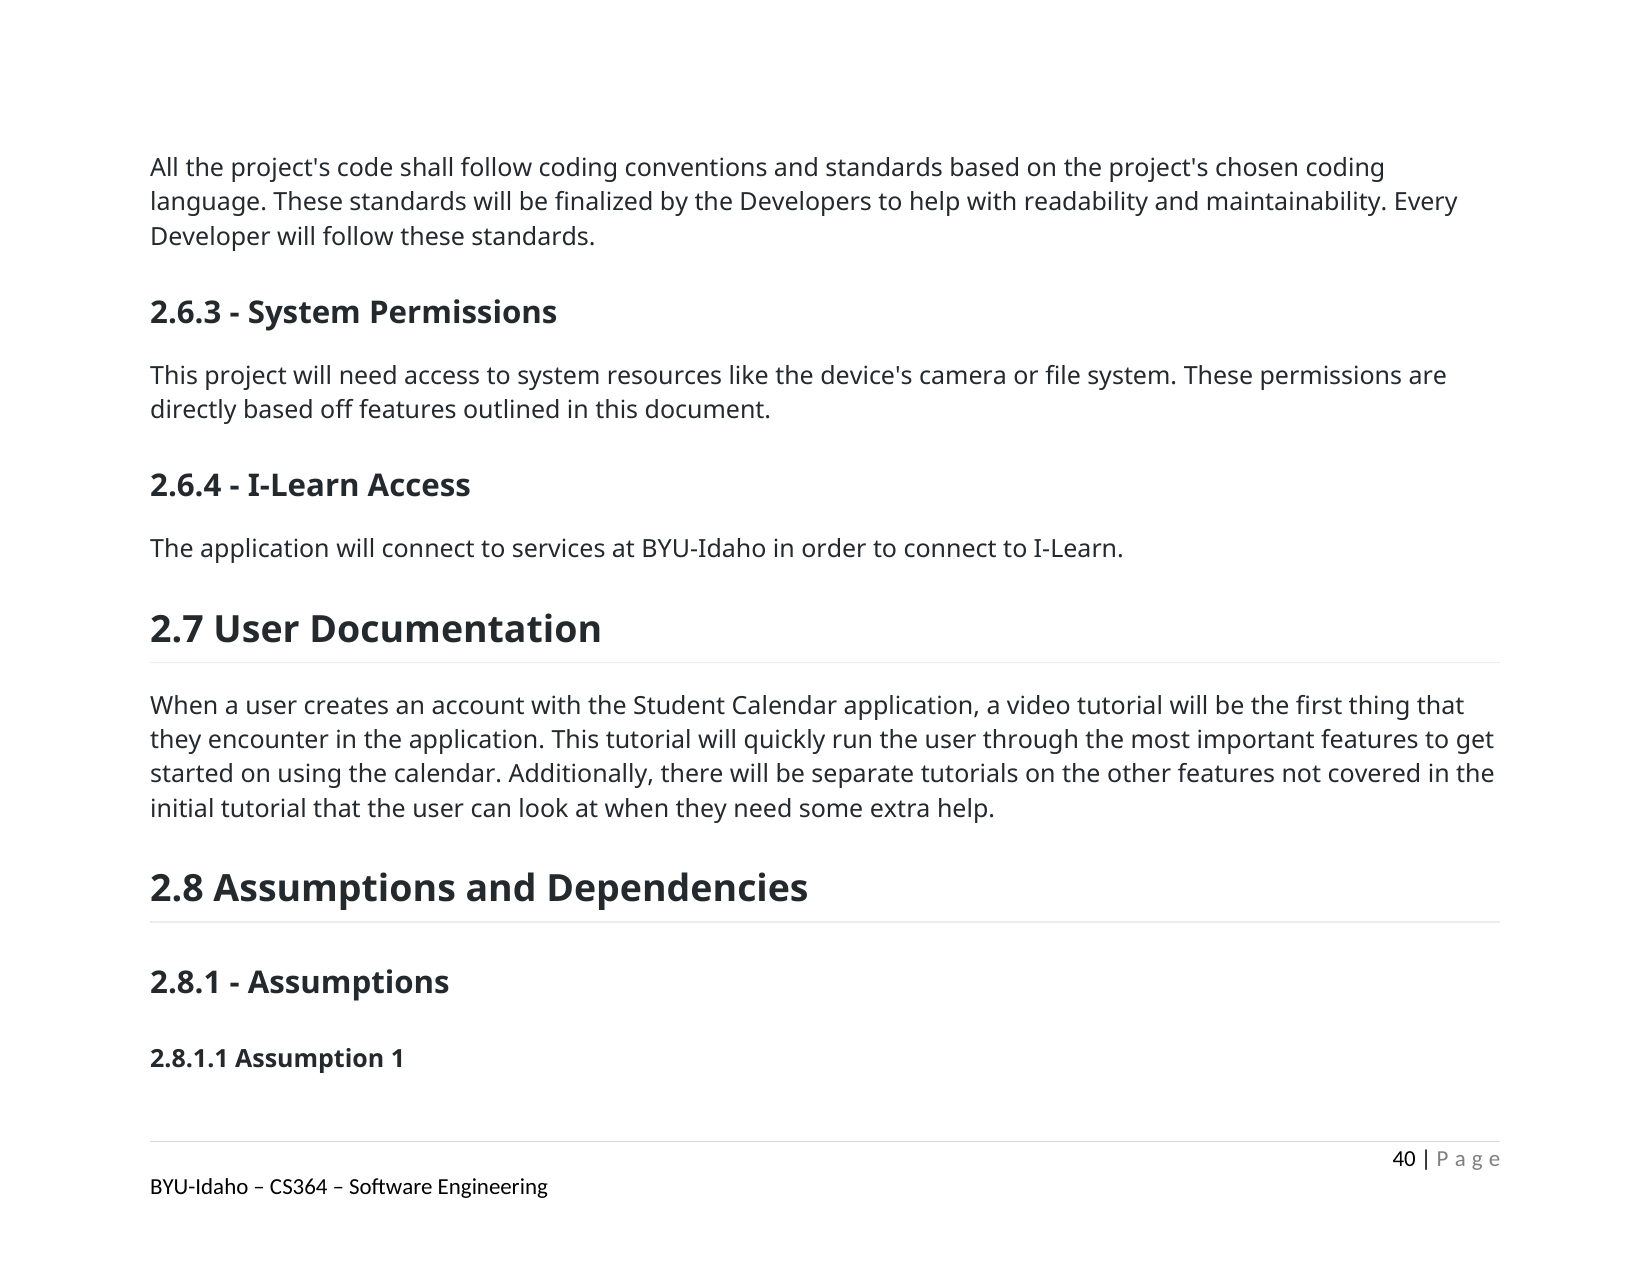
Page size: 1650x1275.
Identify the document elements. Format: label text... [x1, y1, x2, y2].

text The application will connect to services at BYU-Idaho in order to connect to I-Learn. [150, 531, 1500, 564]
text 2.8.1 - Assumptions [150, 960, 1500, 1003]
text This project will need access to system resources like the device's camera or file system. These permissions are directly based off features outlined in this document. [150, 357, 1500, 425]
text 2.7 User Documentation [150, 602, 1500, 662]
text 2.6.3 - System Permissions [150, 290, 1500, 332]
text When a user creates an account with the Student Calendar application, a video tutorial will be the first thing that they encounter in the application. This tutorial will quickly run the user through the most important features to get started on using the calendar. Additionally, there will be separate tutorials on the other features not covered in the initial tutorial that the user can look at when they need some extra help. [150, 688, 1500, 824]
text 2.8 Assumptions and Dependencies [150, 862, 1500, 921]
text 2.8.1.1 Assumption 1 [150, 1040, 1500, 1074]
text 2.6.4 - I-Learn Access [150, 463, 1500, 506]
text All the project's code shall follow coding conventions and standards based on the project's chosen coding language. These standards will be finalized by the Developers to help with readability and maintainability. Every Developer will follow these standards. [150, 150, 1500, 252]
